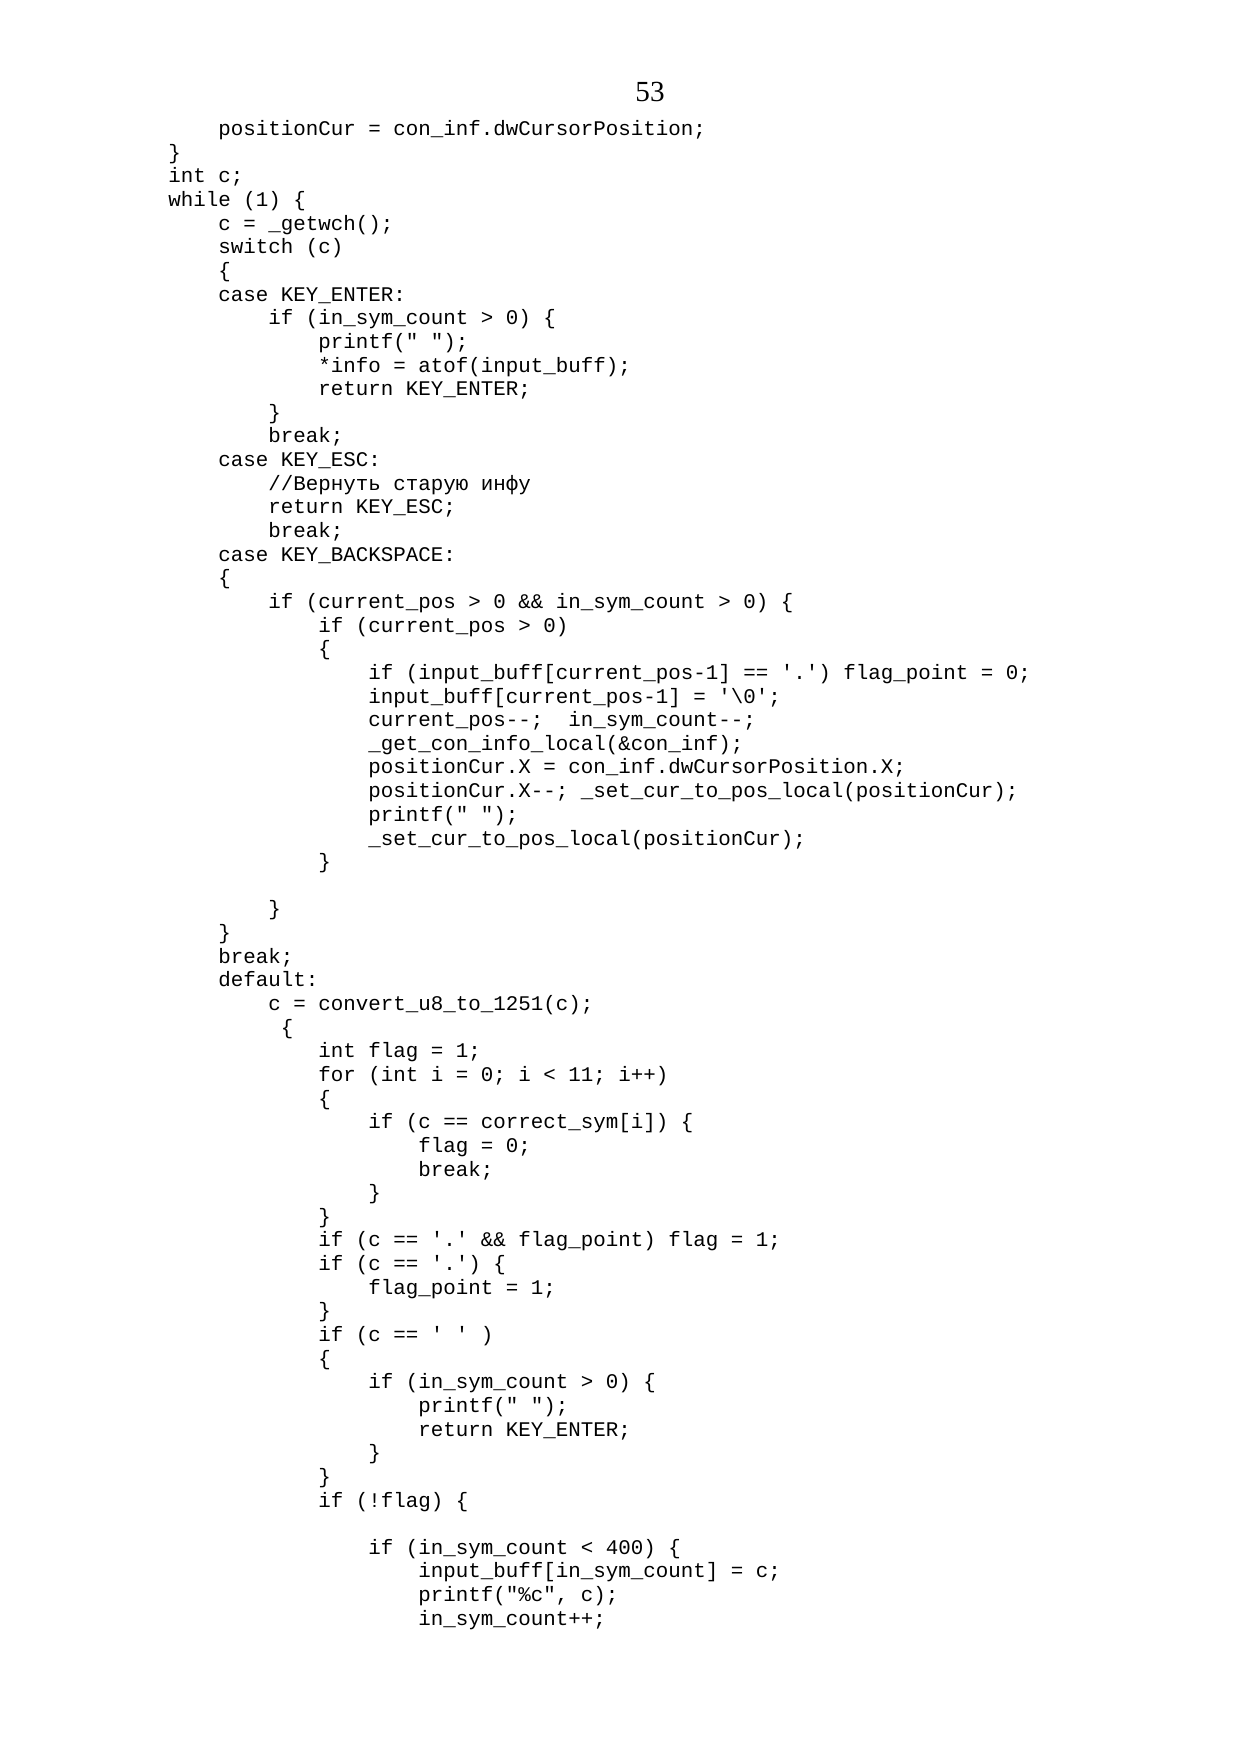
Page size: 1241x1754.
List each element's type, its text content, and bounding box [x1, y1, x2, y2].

text if (in_sym_count > 0) { [118, 307, 1181, 331]
text break; [118, 1158, 1181, 1182]
text current_pos--; in_sym_count--; [118, 709, 1181, 733]
text case KEY_BACKSPACE: [118, 544, 1181, 567]
text return KEY_ENTER; [118, 1419, 1181, 1442]
text *info = atof(input_buff); [118, 354, 1181, 378]
text positionCur.X--; _set_cur_to_pos_local(positionCur); [118, 780, 1181, 804]
text } [118, 1206, 1181, 1229]
text { [118, 1017, 1181, 1040]
text } [118, 1300, 1181, 1324]
text break; [118, 426, 1181, 449]
text _get_con_info_local(&con_inf); [118, 733, 1181, 757]
text { [118, 1348, 1181, 1371]
text c = convert_u8_to_1251(c); [118, 993, 1181, 1017]
text if (current_pos > 0) [118, 615, 1181, 638]
text { [118, 567, 1181, 591]
text input_buff[current_pos-1] = '\0'; [118, 686, 1181, 709]
text while (1) { [118, 189, 1181, 213]
text printf(" "); [118, 1395, 1181, 1419]
text } [118, 898, 1181, 922]
text } [118, 922, 1181, 946]
text int c; [118, 165, 1181, 189]
text if (c == '.' && flag_point) flag = 1; [118, 1229, 1181, 1253]
text break; [118, 520, 1181, 544]
text } [118, 1442, 1181, 1466]
text positionCur.X = con_inf.dwCursorPosition.X; [118, 757, 1181, 780]
text printf(" "); [118, 331, 1181, 354]
text case KEY_ENTER: [118, 284, 1181, 307]
text _set_cur_to_pos_local(positionCur); [118, 827, 1181, 851]
text } [118, 402, 1181, 426]
text } [118, 1182, 1181, 1206]
text case KEY_ESC: [118, 449, 1181, 473]
text if (in_sym_count > 0) { [118, 1371, 1181, 1395]
text if (in_sym_count < 400) { [118, 1537, 1181, 1561]
text flag_point = 1; [118, 1277, 1181, 1300]
text default: [118, 969, 1181, 993]
text { [118, 1088, 1181, 1111]
text in_sym_count++; [118, 1608, 1181, 1631]
text flag = 0; [118, 1135, 1181, 1158]
text if (current_pos > 0 && in_sym_count > 0) { [118, 591, 1181, 615]
text } [118, 142, 1181, 165]
text return KEY_ENTER; [118, 378, 1181, 402]
text switch (c) [118, 236, 1181, 260]
text c = _getwch(); [118, 213, 1181, 236]
text //Вернуть старую инфу [118, 473, 1181, 496]
text positionCur = con_inf.dwCursorPosition; [118, 118, 1181, 142]
text } [118, 1466, 1181, 1489]
text if (c == correct_sym[i]) { [118, 1111, 1181, 1135]
text if (c == '.') { [118, 1253, 1181, 1277]
text if (c == ' ' ) [118, 1324, 1181, 1348]
text for (int i = 0; i < 11; i++) [118, 1064, 1181, 1088]
text { [118, 260, 1181, 284]
text input_buff[in_sym_count] = c; [118, 1561, 1181, 1584]
text printf(" "); [118, 804, 1181, 827]
text } [118, 851, 1181, 875]
text printf("%c", c); [118, 1584, 1181, 1608]
text return KEY_ESC; [118, 496, 1181, 520]
text { [118, 638, 1181, 662]
text if (input_buff[current_pos-1] == '.') flag_point = 0; [118, 662, 1181, 686]
text break; [118, 946, 1181, 969]
text if (!flag) { [118, 1489, 1181, 1513]
text int flag = 1; [118, 1040, 1181, 1064]
